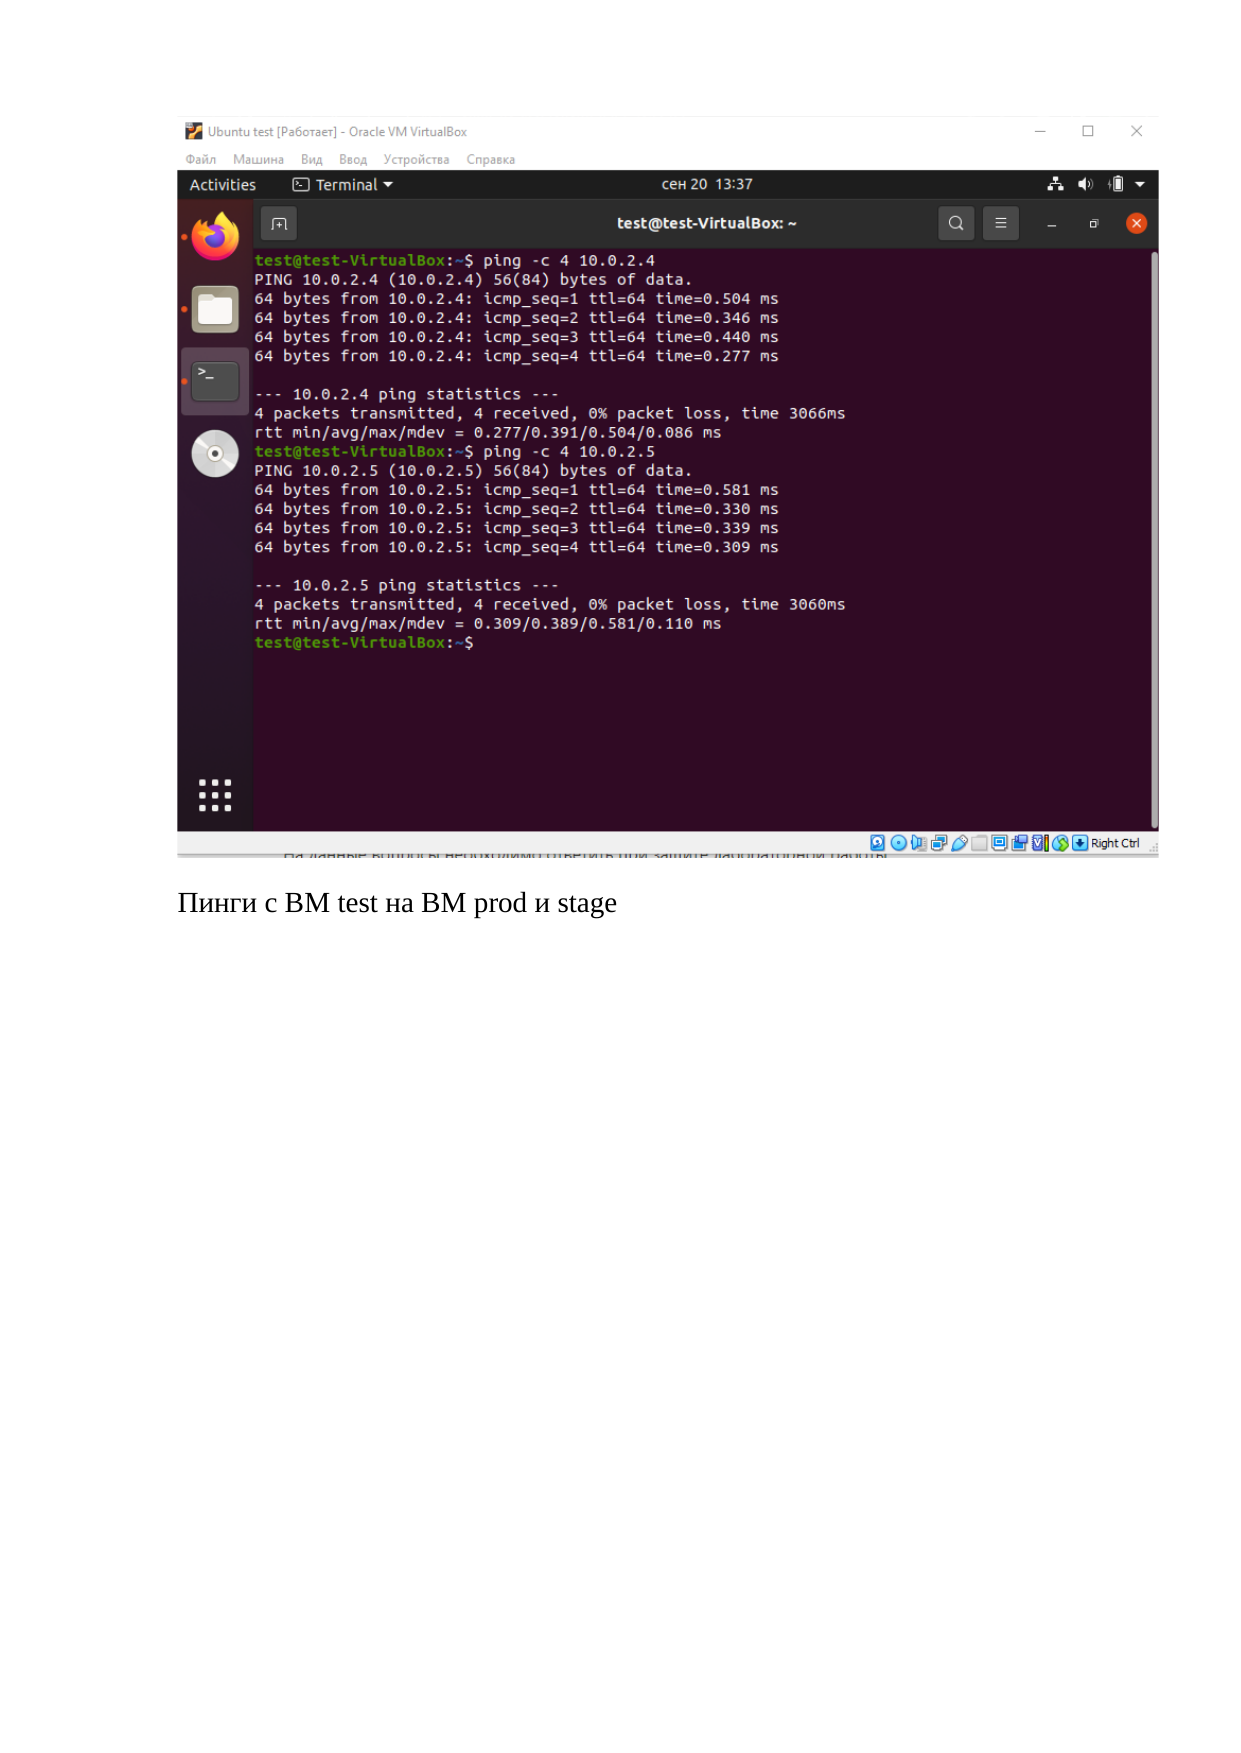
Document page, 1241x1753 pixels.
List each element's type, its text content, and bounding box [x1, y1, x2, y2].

text Пинги с ВМ test на ВМ prod и stage [177, 885, 1159, 919]
picture [177, 116, 1159, 858]
